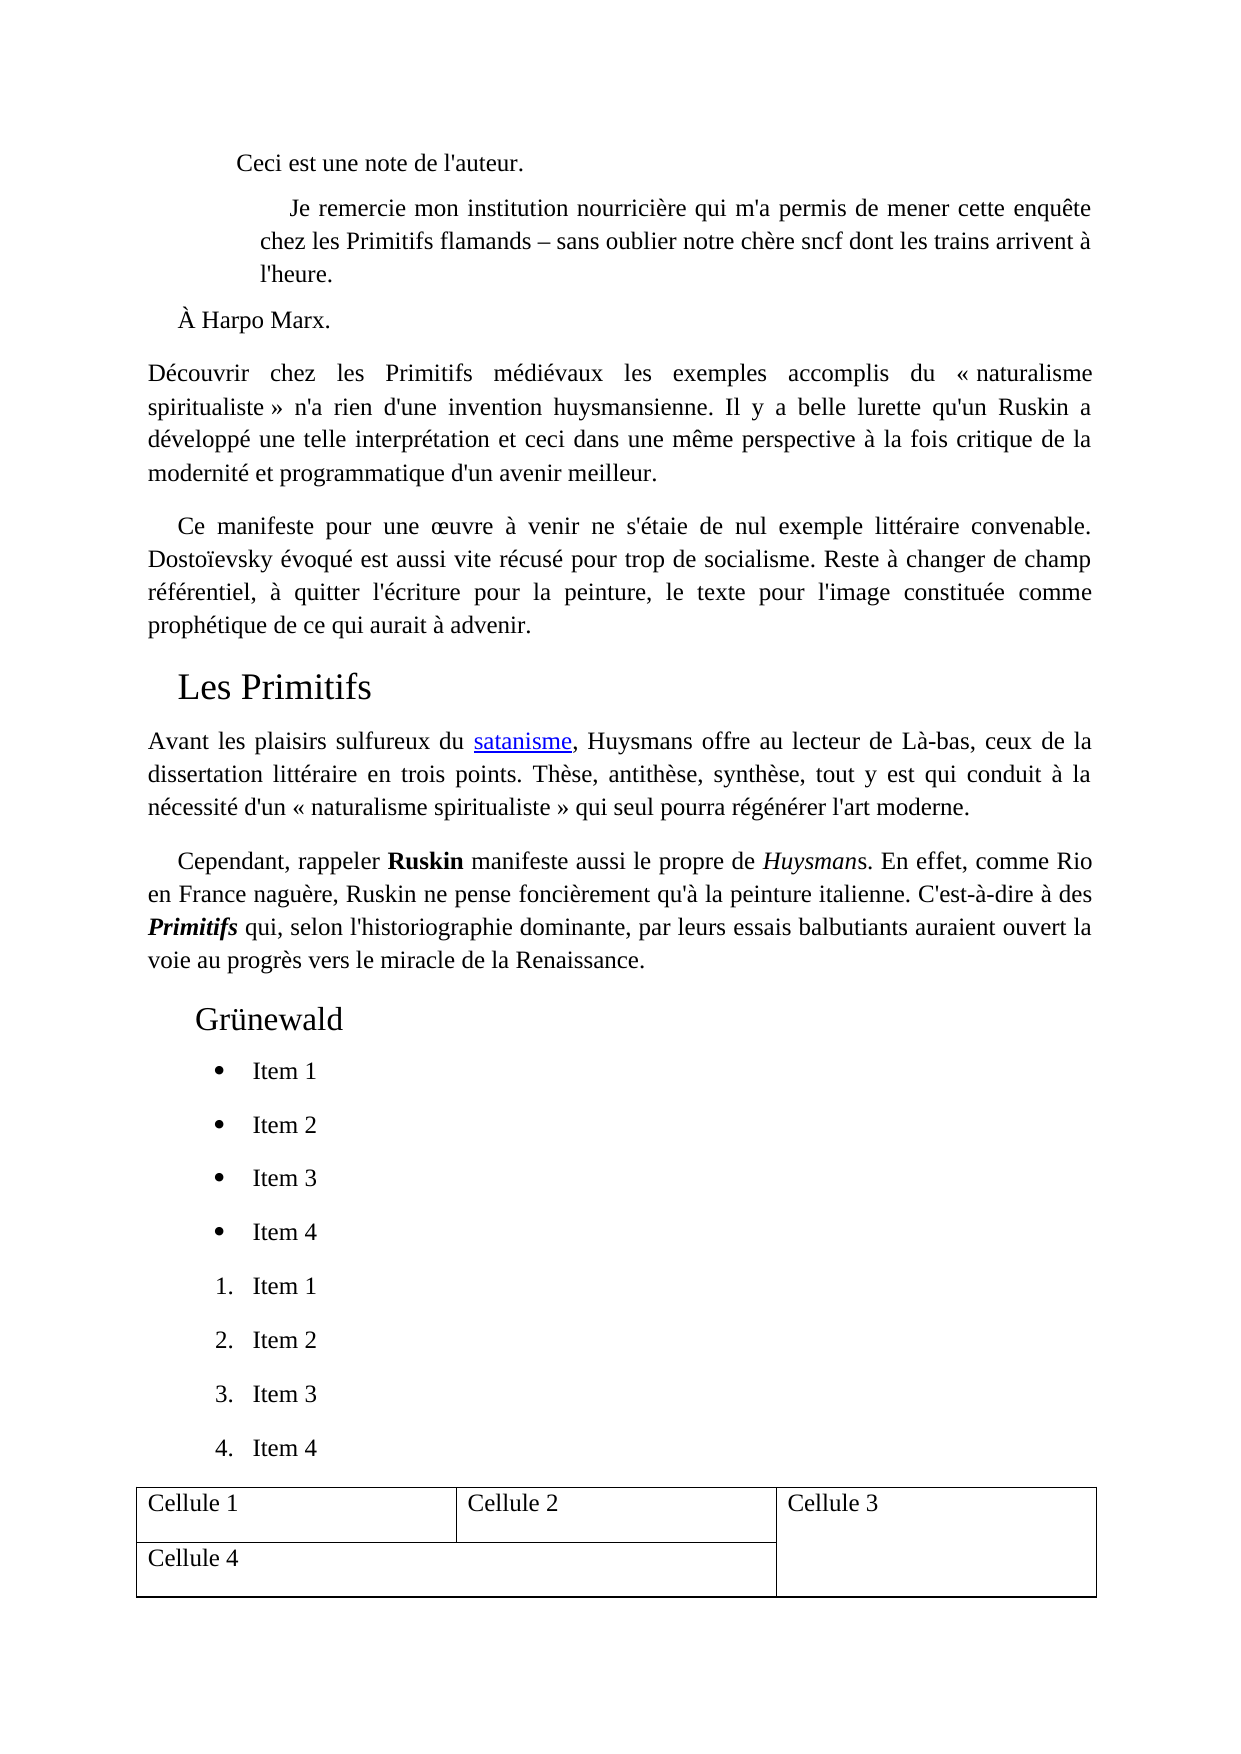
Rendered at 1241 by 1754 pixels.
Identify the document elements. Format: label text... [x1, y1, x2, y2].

table_header Cellule 2 [457, 1488, 776, 1542]
subtitle Les Primitifs [148, 664, 1093, 707]
text À Harpo Marx. [148, 305, 1093, 333]
list Item 2 [215, 1325, 1093, 1354]
text Avant les plaisirs sulfureux du satanisme, Huysmans offre au lecteur de Là-bas, ceux de la dissertation littéraire en trois points. Thèse, antithèse, synthèse, tout y est qui conduit à la nécessité d'un « naturalisme spiritualiste » qui seul pourra régénérer l'art moderne. [148, 726, 1093, 821]
table_cell Cellule 4 [137, 1543, 776, 1596]
subtitle Grünewald [165, 999, 1075, 1038]
text Ceci est une note de l'auteur. [207, 148, 1033, 176]
list Item 4 [215, 1217, 1093, 1246]
text Découvrir chez les Primitifs médiévaux les exemples accomplis du « naturalisme spiritualiste » n'a rien d'une invention huysmansienne. Il y a belle lurette qu'un Ruskin a développé une telle interprétation et ceci dans une même perspective à la fois critique de la modernité et programmatique d'un avenir meilleur. [148, 358, 1093, 486]
list Item 1 [215, 1056, 1093, 1084]
table_header Cellule 3 [777, 1488, 1096, 1596]
text Cependant, rappeler Ruskin manifeste aussi le propre de Huysmans. En effet, comme Rio en France naguère, Ruskin ne pense foncièrement qu'à la peinture italienne. C'est-à-dire à des Primitifs qui, selon l'historiographie dominante, par leurs essais balbutiants auraient ouvert la voie au progrès vers le miracle de la Renaissance. [148, 846, 1093, 974]
list Item 4 [215, 1433, 1093, 1462]
list Item 2 [215, 1110, 1093, 1138]
list Item 3 [215, 1379, 1093, 1408]
list Item 1 [215, 1271, 1093, 1300]
list Item 3 [215, 1163, 1093, 1192]
text Je remercie mon institution nourricière qui m'a permis de mener cette enquête chez les Primitifs flamands – sans oublier notre chère sncf dont les trains arrivent à l'heure. [260, 193, 1093, 288]
text Ce manifeste pour une œuvre à venir ne s'étaie de nul exemple littéraire convenable. Dostoïevsky évoqué est aussi vite récusé pour trop de socialisme. Reste à changer de champ référentiel, à quitter l'écriture pour la peinture, le texte pour l'image constituée comme prophétique de ce qui aurait à advenir. [148, 511, 1093, 639]
table_header Cellule 1 [137, 1488, 456, 1542]
